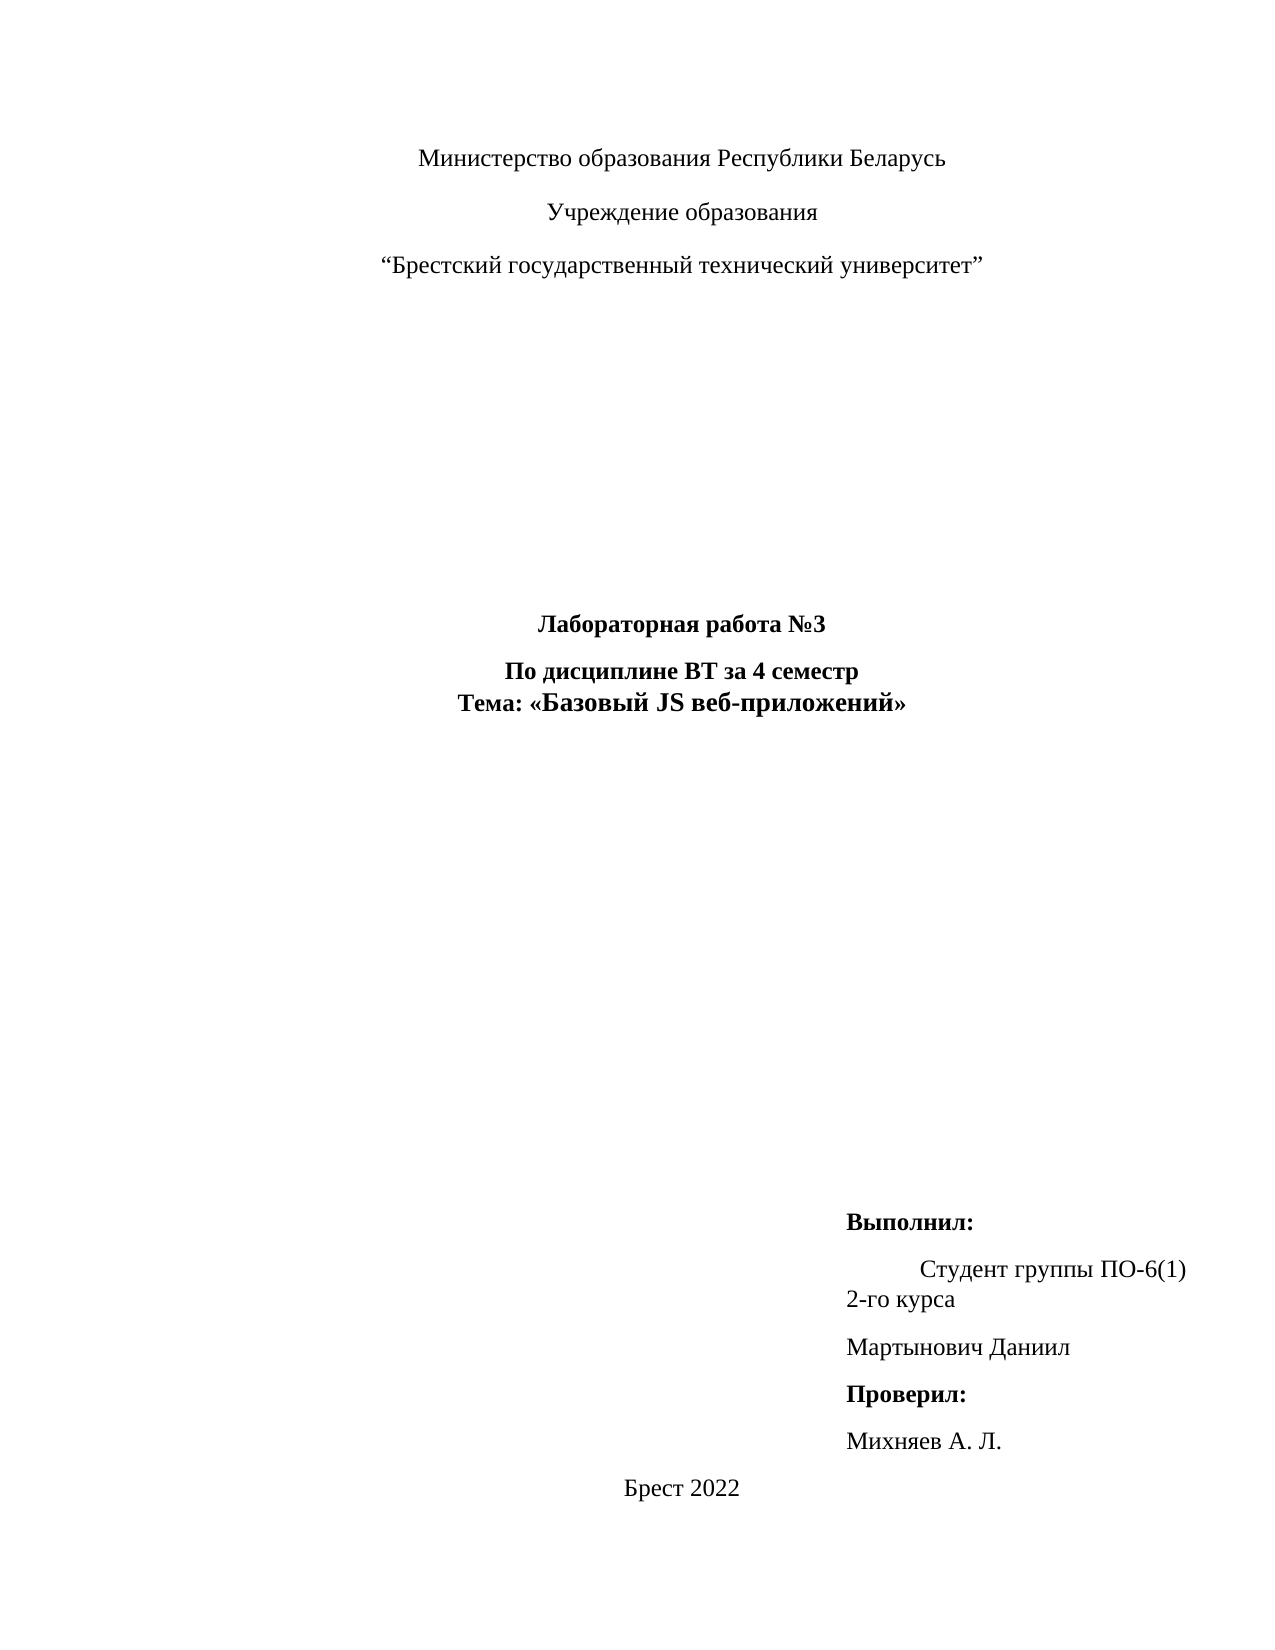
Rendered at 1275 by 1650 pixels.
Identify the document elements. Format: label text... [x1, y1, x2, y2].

text Лабораторная работа №3 [177, 609, 1186, 638]
text “Брестский государственный технический университет” [177, 251, 1186, 279]
text Брест 2022 [177, 1473, 1186, 1502]
text Министерство образования Республики Беларусь [177, 143, 1186, 172]
text Учреждение образования [177, 197, 1186, 226]
text По дисциплине ВТ за 4 семестр Тема: «Базовый JS веб-приложений» [177, 656, 1186, 718]
text Выполнил: [177, 1207, 1186, 1236]
text Мартынович Даниил [177, 1332, 1186, 1360]
text Студент группы ПО-6(1) 2-го курса [177, 1254, 1186, 1313]
text Проверил: [177, 1379, 1186, 1407]
text Михняев А. Л. [177, 1426, 1187, 1454]
